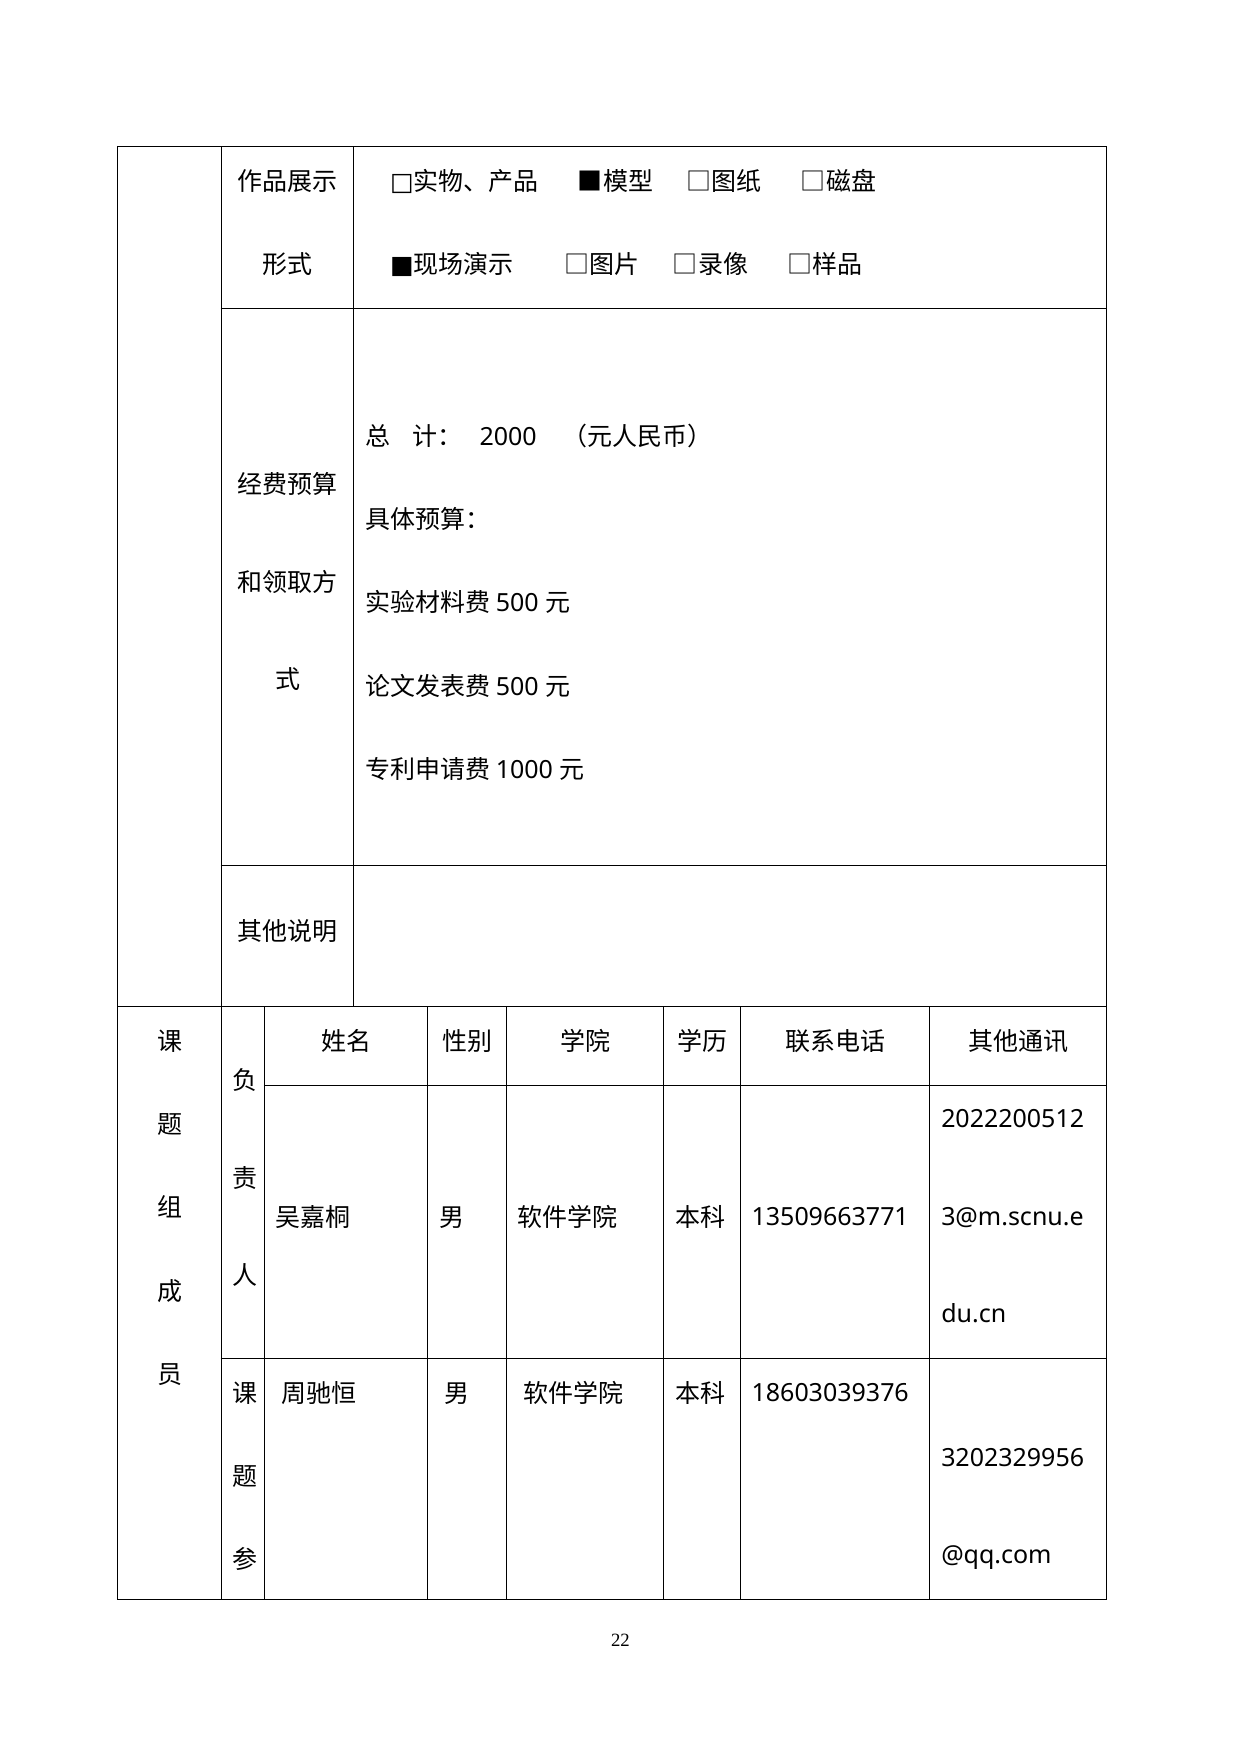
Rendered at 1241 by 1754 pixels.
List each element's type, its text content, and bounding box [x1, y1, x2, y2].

table_cell 本科 [664, 1359, 740, 1599]
table_cell 总 计： 2000 （元人民币） 具体预算： 实验材料费 500 元 论文发表费 500 元 专利申请费 1000 元 [354, 309, 1106, 864]
table_cell 课 题 参 加 人 [222, 1359, 264, 1599]
table_cell 其他说明 [222, 866, 353, 1006]
table_cell 吴嘉桐 [265, 1086, 427, 1358]
table_cell 3202329956@qq.com [930, 1359, 1106, 1599]
table_cell [354, 866, 1106, 1006]
table_cell 20222005123@m.scnu.edu.cn [930, 1086, 1106, 1358]
table_cell 课 题 组 成 员 [118, 1007, 221, 1599]
table_cell 联系电话 [741, 1007, 929, 1085]
table_cell 男 [428, 1359, 506, 1599]
table_cell 软件学院 [507, 1086, 663, 1358]
table_cell □实物、产品 ■模型 □图纸 □磁盘 ■现场演示 □图片 □录像 □样品 [354, 147, 1106, 307]
table_cell 经费预算和领取方式 [222, 309, 353, 864]
table_cell 负责人 [222, 1007, 264, 1358]
table_cell 18603039376 [741, 1359, 929, 1599]
table_cell 男 [428, 1086, 506, 1358]
table_cell 作品展示 形式 [222, 147, 353, 307]
table_cell 软件学院 [507, 1359, 663, 1599]
table_cell 13509663771 [741, 1086, 929, 1358]
table_cell 本科 [664, 1086, 740, 1358]
table_cell 其他通讯 [930, 1007, 1106, 1085]
table_cell 学院 [507, 1007, 663, 1085]
table_cell 性别 [428, 1007, 506, 1085]
table_cell 周驰恒 [265, 1359, 427, 1599]
table_cell 姓名 [265, 1007, 427, 1085]
table_cell 学历 [664, 1007, 740, 1085]
